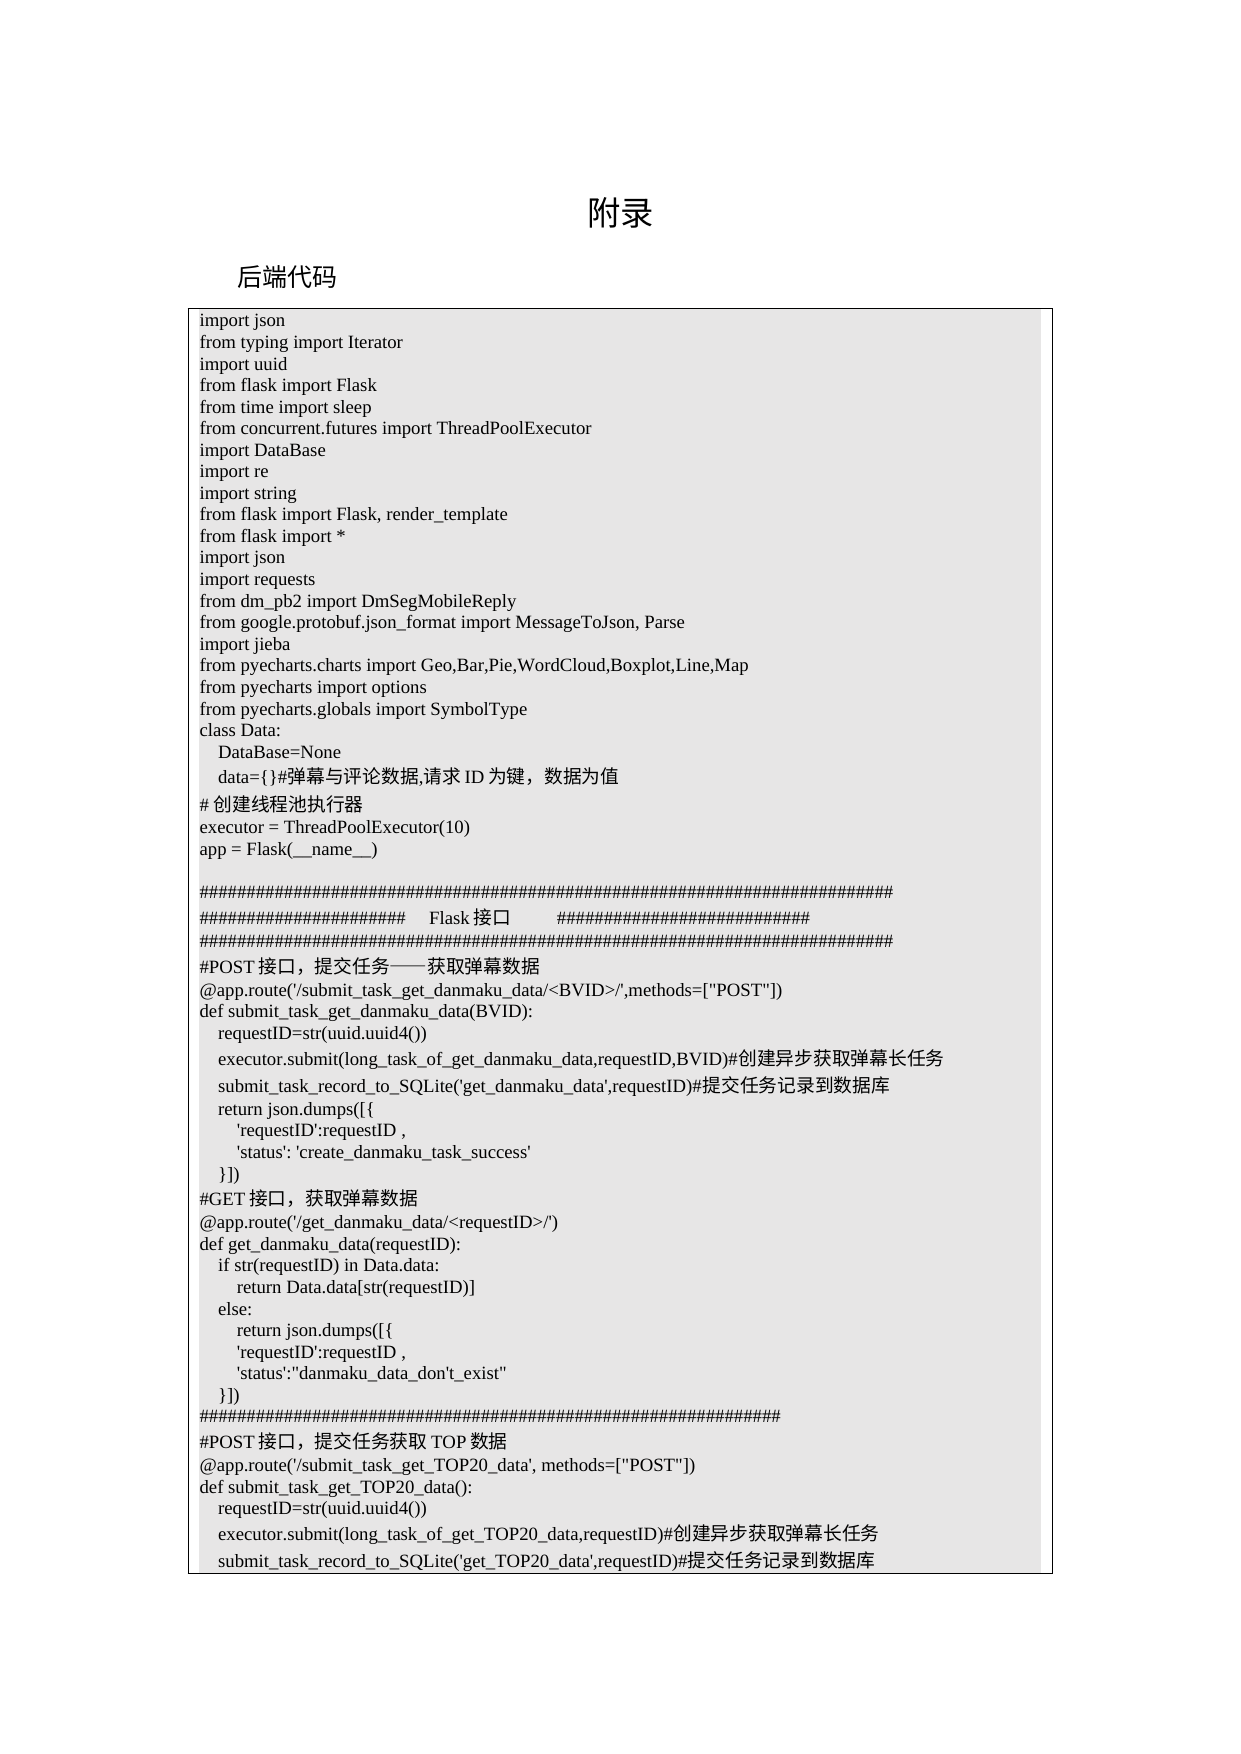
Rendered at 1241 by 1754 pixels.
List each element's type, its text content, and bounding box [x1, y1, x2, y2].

text 后端代码 [187, 243, 1053, 308]
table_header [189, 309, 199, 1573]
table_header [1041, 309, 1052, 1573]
subtitle 附录 [187, 178, 1053, 243]
